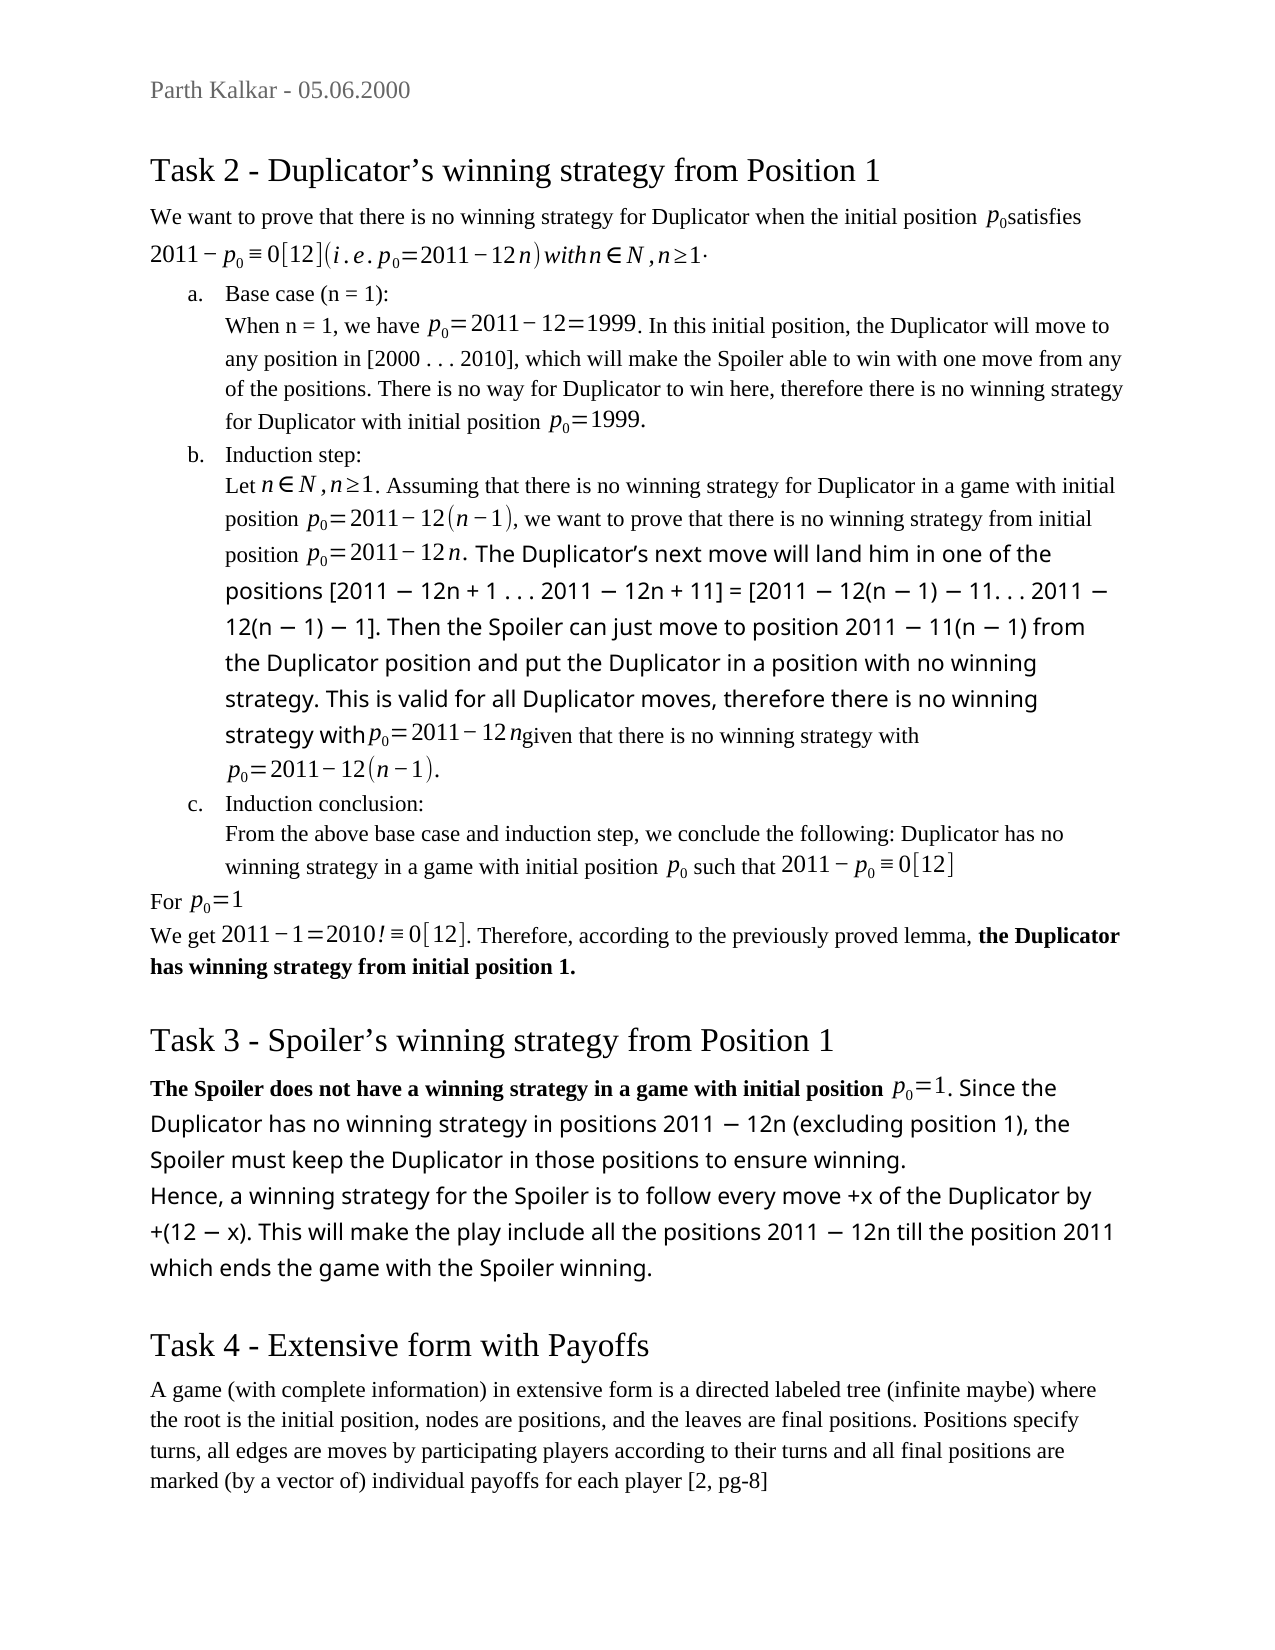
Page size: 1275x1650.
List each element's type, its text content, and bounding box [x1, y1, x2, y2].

text The Spoiler does not have a winning strategy in a game with initial position . Since the Duplicator has no winning strategy in positions 2011 − 12n (excluding position 1), the Spoiler must keep the Duplicator in those positions to ensure winning. [150, 1072, 1125, 1175]
list Induction step: [187, 441, 1125, 467]
subtitle Task 2 - Duplicator’s winning strategy from Position 1 [150, 150, 1125, 188]
text We get . Therefore, according to the previously proved lemma, the Duplicator has winning strategy from initial position 1. [150, 921, 1125, 979]
text When n = 1, we have . In this initial position, the Duplicator will move to any position in [2000 . . . 2010], which will make the Spoiler able to win with one move from any of the positions. There is no way for Duplicator to win here, therefore there is no winning strategy for Duplicator with initial position [225, 310, 1125, 437]
text Hence, a winning strategy for the Spoiler is to follow every move +x of the Duplicator by +(12 − x). This will make the play include all the positions 2011 − 12n till the position 2011 which ends the game with the Spoiler winning. [150, 1180, 1125, 1283]
text For [150, 886, 1125, 917]
list Base case (n = 1): [187, 280, 1125, 306]
subtitle Task 4 - Extensive form with Payoffs [150, 1325, 1125, 1364]
text A game (with complete information) in extensive form is a directed labeled tree (infinite maybe) where the root is the initial position, nodes are positions, and the leaves are final positions. Positions specify turns, all edges are moves by participating players according to their turns and all final positions are marked (by a vector of) individual payoffs for each player [2, pg-8] [150, 1376, 1125, 1493]
text We want to prove that there is no winning strategy for Duplicator when the initial position satisfies . [150, 201, 1125, 276]
text Let . Assuming that there is no winning strategy for Duplicator in a game with initial position , we want to prove that there is no winning strategy from initial position The Duplicator’s next move will land him in one of the positions [2011 − 12n + 1 . . . 2011 − 12n + 11] = [2011 − 12(n − 1) − 11. . . 2011 − 12(n − 1) − 1]. Then the Spoiler can just move to position 2011 − 11(n − 1) from the Duplicator position and put the Duplicator in a position with no winning strategy. This is valid for all Duplicator moves, therefore there is no winning strategy withgiven that there is no winning strategy with [225, 471, 1125, 786]
list Induction conclusion: [187, 790, 1125, 816]
subtitle Task 3 - Spoiler’s winning strategy from Position 1 [150, 1021, 1125, 1059]
text From the above base case and induction step, we conclude the following: Duplicator has no winning strategy in a game with initial position such that [225, 820, 1125, 882]
